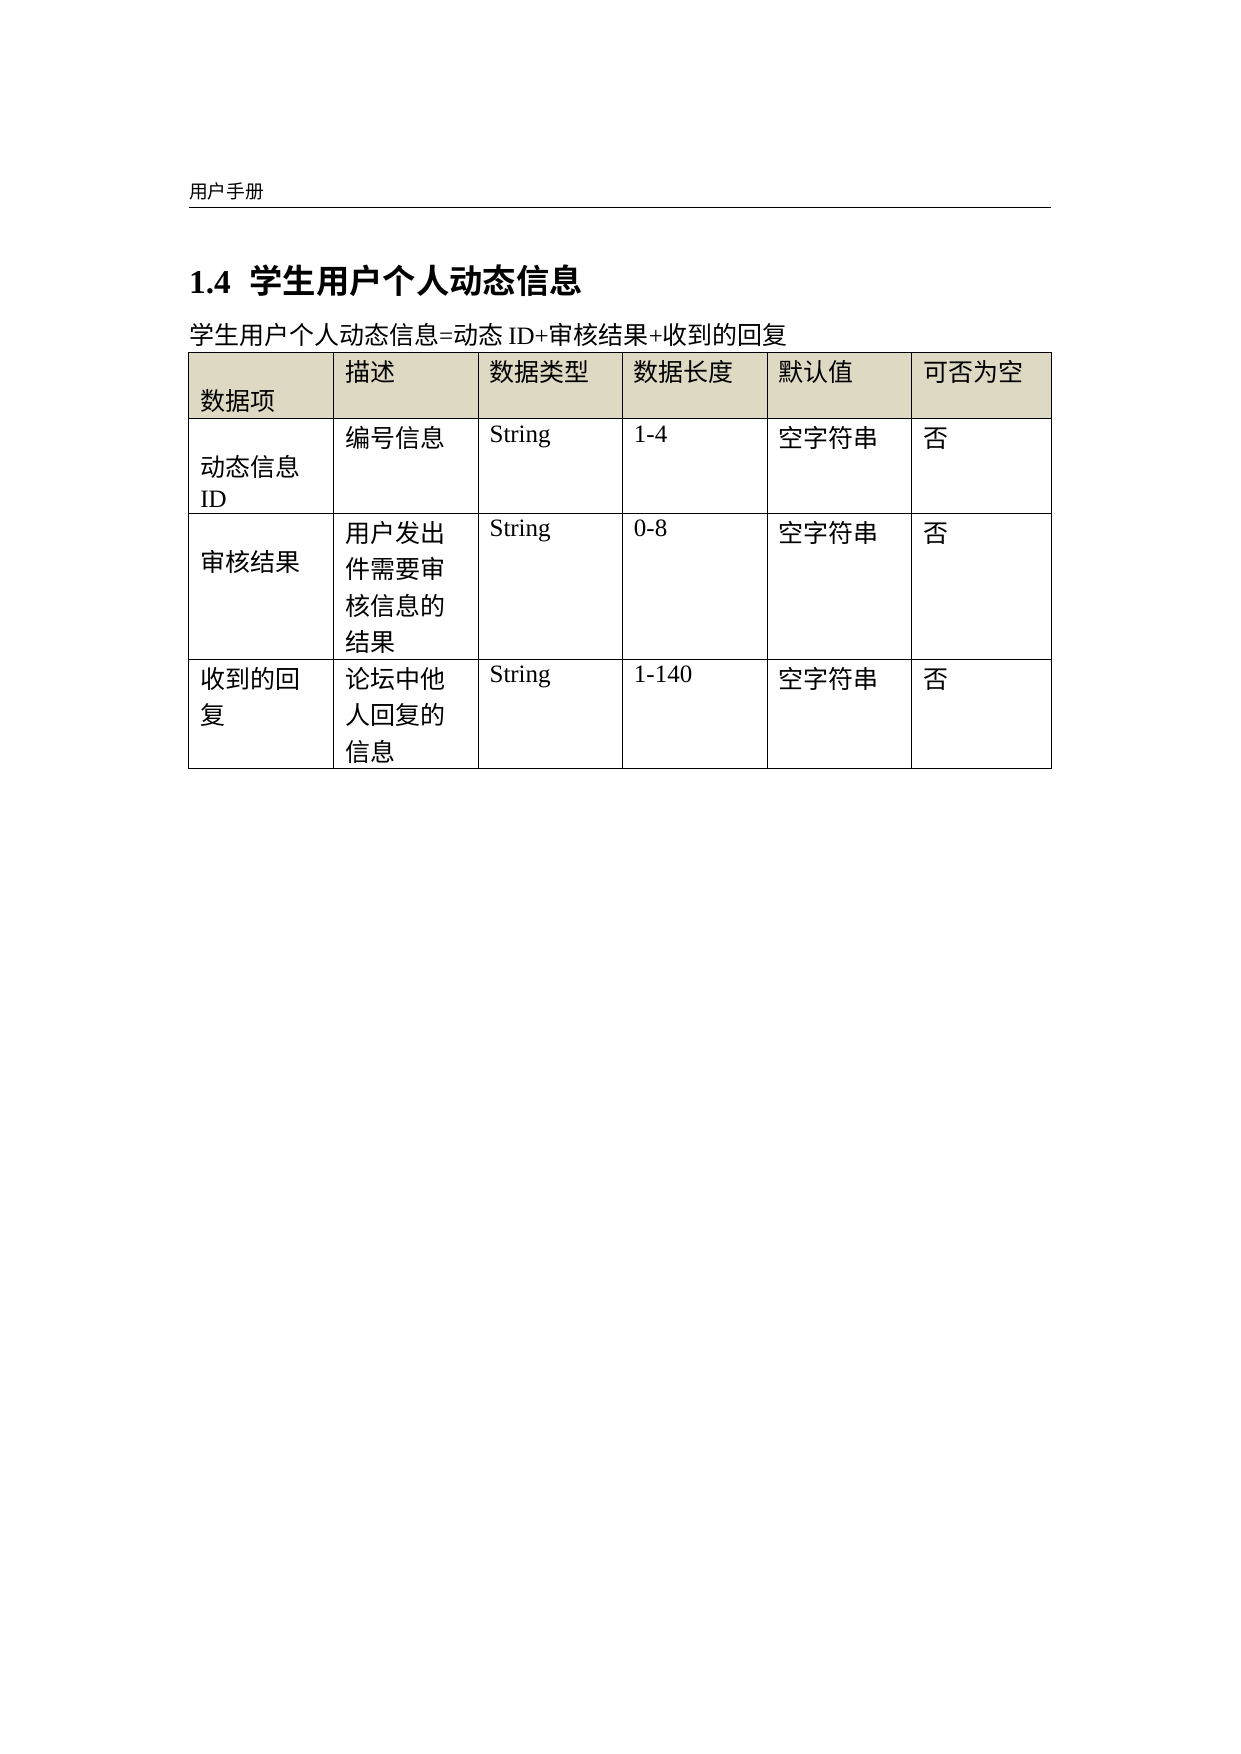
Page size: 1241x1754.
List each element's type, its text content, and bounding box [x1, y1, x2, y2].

table_cell 空字符串 [768, 419, 911, 512]
table_cell 否 [912, 514, 1051, 658]
table_cell 0-8 [623, 514, 767, 658]
table_header 数据长度 [623, 353, 767, 418]
table_cell 否 [912, 419, 1051, 512]
table_header 默认值 [768, 353, 911, 418]
table_header 数据类型 [479, 353, 622, 418]
table_cell String [479, 514, 622, 658]
table_header 描述 [334, 353, 478, 418]
table_header 可否为空 [912, 353, 1051, 418]
table_cell String [479, 660, 622, 768]
table_header 数据项 [189, 353, 333, 418]
table_cell String [479, 419, 622, 512]
table_cell 论坛中他人回复的信息 [334, 660, 478, 768]
table_cell 1-4 [623, 419, 767, 512]
subtitle 学生用户个人动态信息 [189, 254, 1051, 303]
table_cell 否 [912, 660, 1051, 768]
table_cell 收到的回复 [189, 660, 333, 768]
table_cell 审核结果 [189, 514, 333, 658]
table_cell 空字符串 [768, 514, 911, 658]
table_cell 空字符串 [768, 660, 911, 768]
text 学生用户个人动态信息=动态ID+审核结果+收到的回复 [189, 315, 1051, 352]
table_cell 用户发出件需要审核信息的结果 [334, 514, 478, 658]
table_cell 动态信息ID [189, 419, 333, 512]
table_cell 编号信息 [334, 419, 478, 512]
table_cell 1-140 [623, 660, 767, 768]
